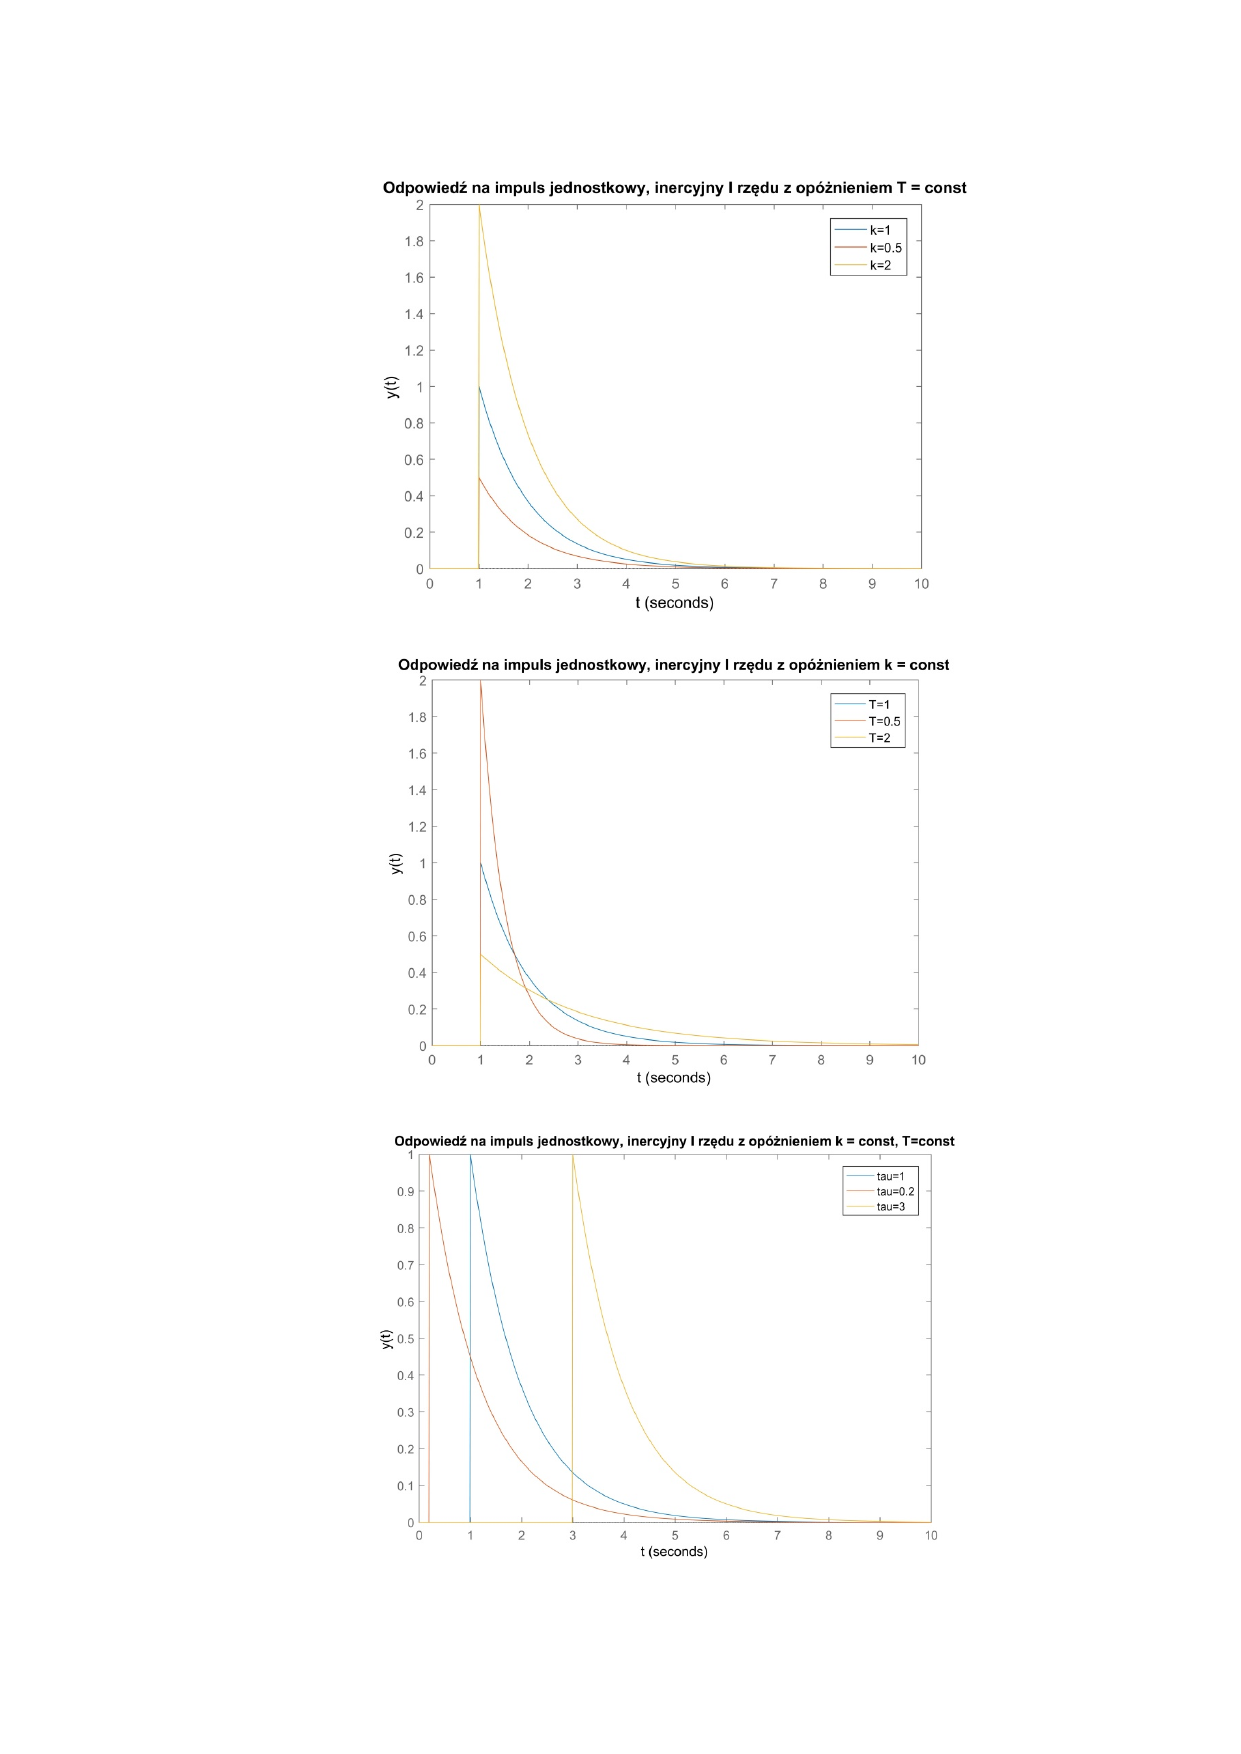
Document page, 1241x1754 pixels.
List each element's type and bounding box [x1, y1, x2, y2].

picture [320, 1100, 995, 1574]
picture [336, 624, 979, 1097]
picture [332, 147, 983, 620]
